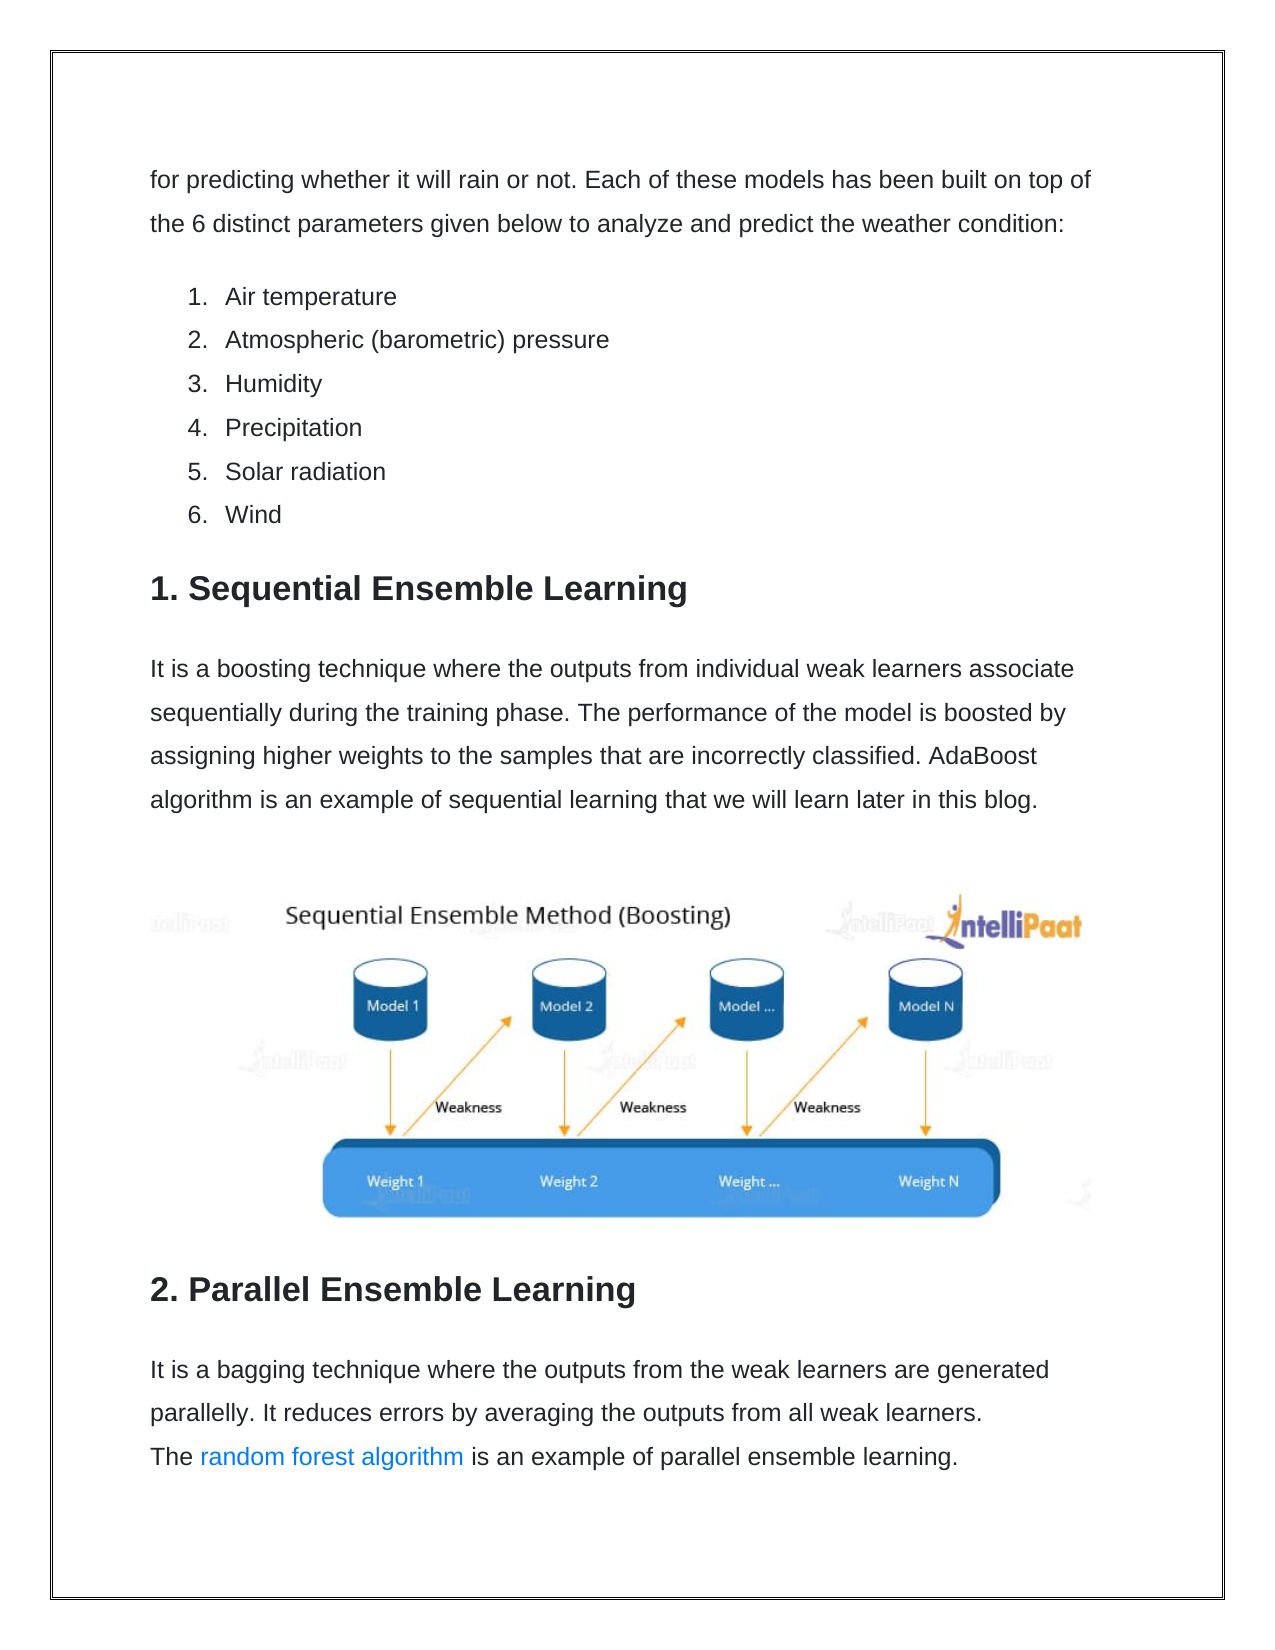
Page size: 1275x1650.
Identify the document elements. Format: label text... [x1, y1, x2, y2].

list Precipitation [187, 398, 1125, 442]
picture [150, 882, 1091, 1226]
text It is a bagging technique where the outputs from the weak learners are generated parallelly. It reduces errors by averaging the outputs from all weak learners. The random forest algorithm is an example of parallel ensemble learning. [150, 1340, 1125, 1471]
text It is a boosting technique where the outputs from individual weak learners associate sequentially during the training phase. The performance of the model is boosted by assigning higher weights to the samples that are incorrectly classified. AdaBoost algorithm is an example of sequential learning that we will learn later in this blog. [150, 639, 1125, 814]
subtitle 2. Parallel Ensemble Learning [150, 1269, 1125, 1309]
list Humidity [187, 354, 1125, 398]
list Wind [187, 485, 1125, 529]
list Atmospheric (barometric) pressure [187, 310, 1125, 354]
subtitle 1. Sequential Ensemble Learning [150, 568, 1125, 608]
list Air temperature [187, 267, 1125, 310]
list Solar radiation [187, 442, 1125, 485]
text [150, 150, 1125, 237]
